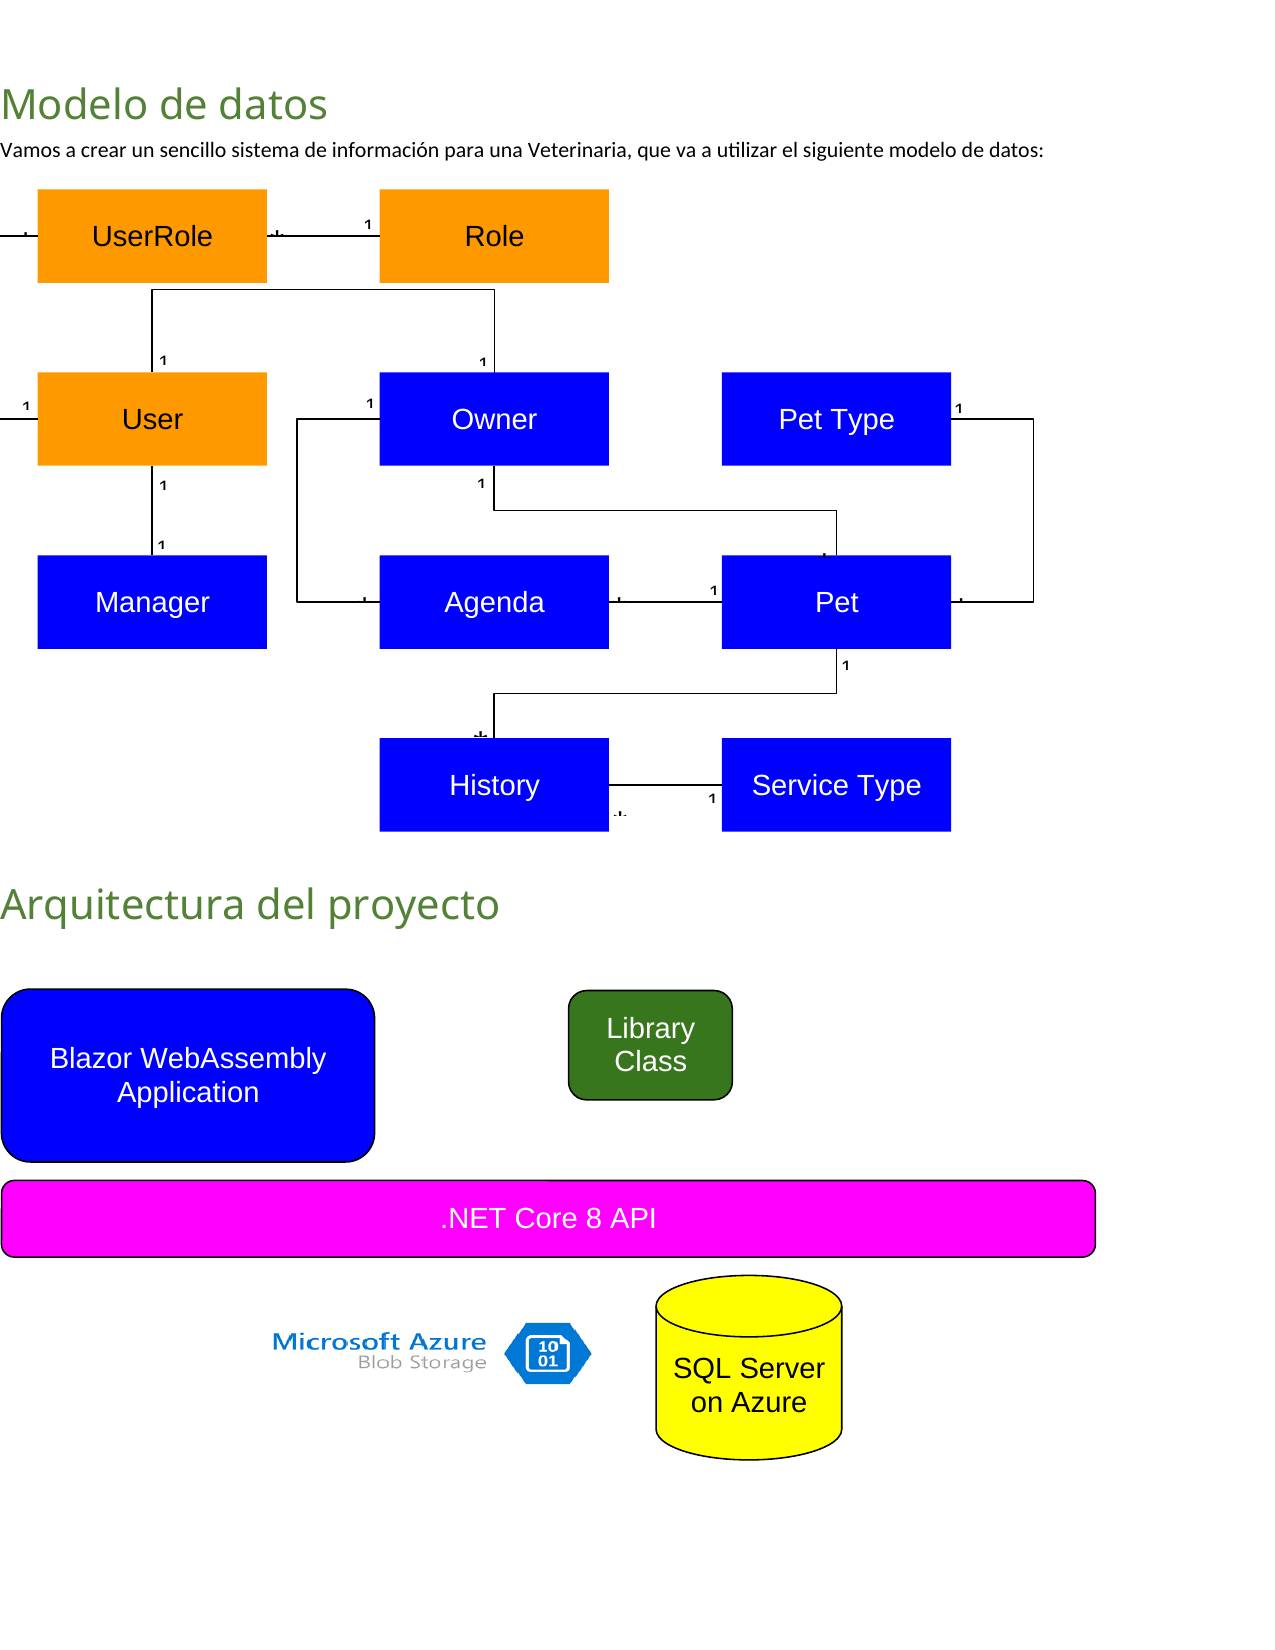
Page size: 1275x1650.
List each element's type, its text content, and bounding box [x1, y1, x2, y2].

picture [252, 1296, 614, 1420]
text Vamos a crear un sencillo sistema de información para una Veterinaria, que va a utilizar el siguiente modelo de datos: [0, 136, 1200, 163]
subtitle Modelo de datos [0, 75, 1200, 132]
subtitle Arquitectura del proyecto [0, 874, 1200, 931]
